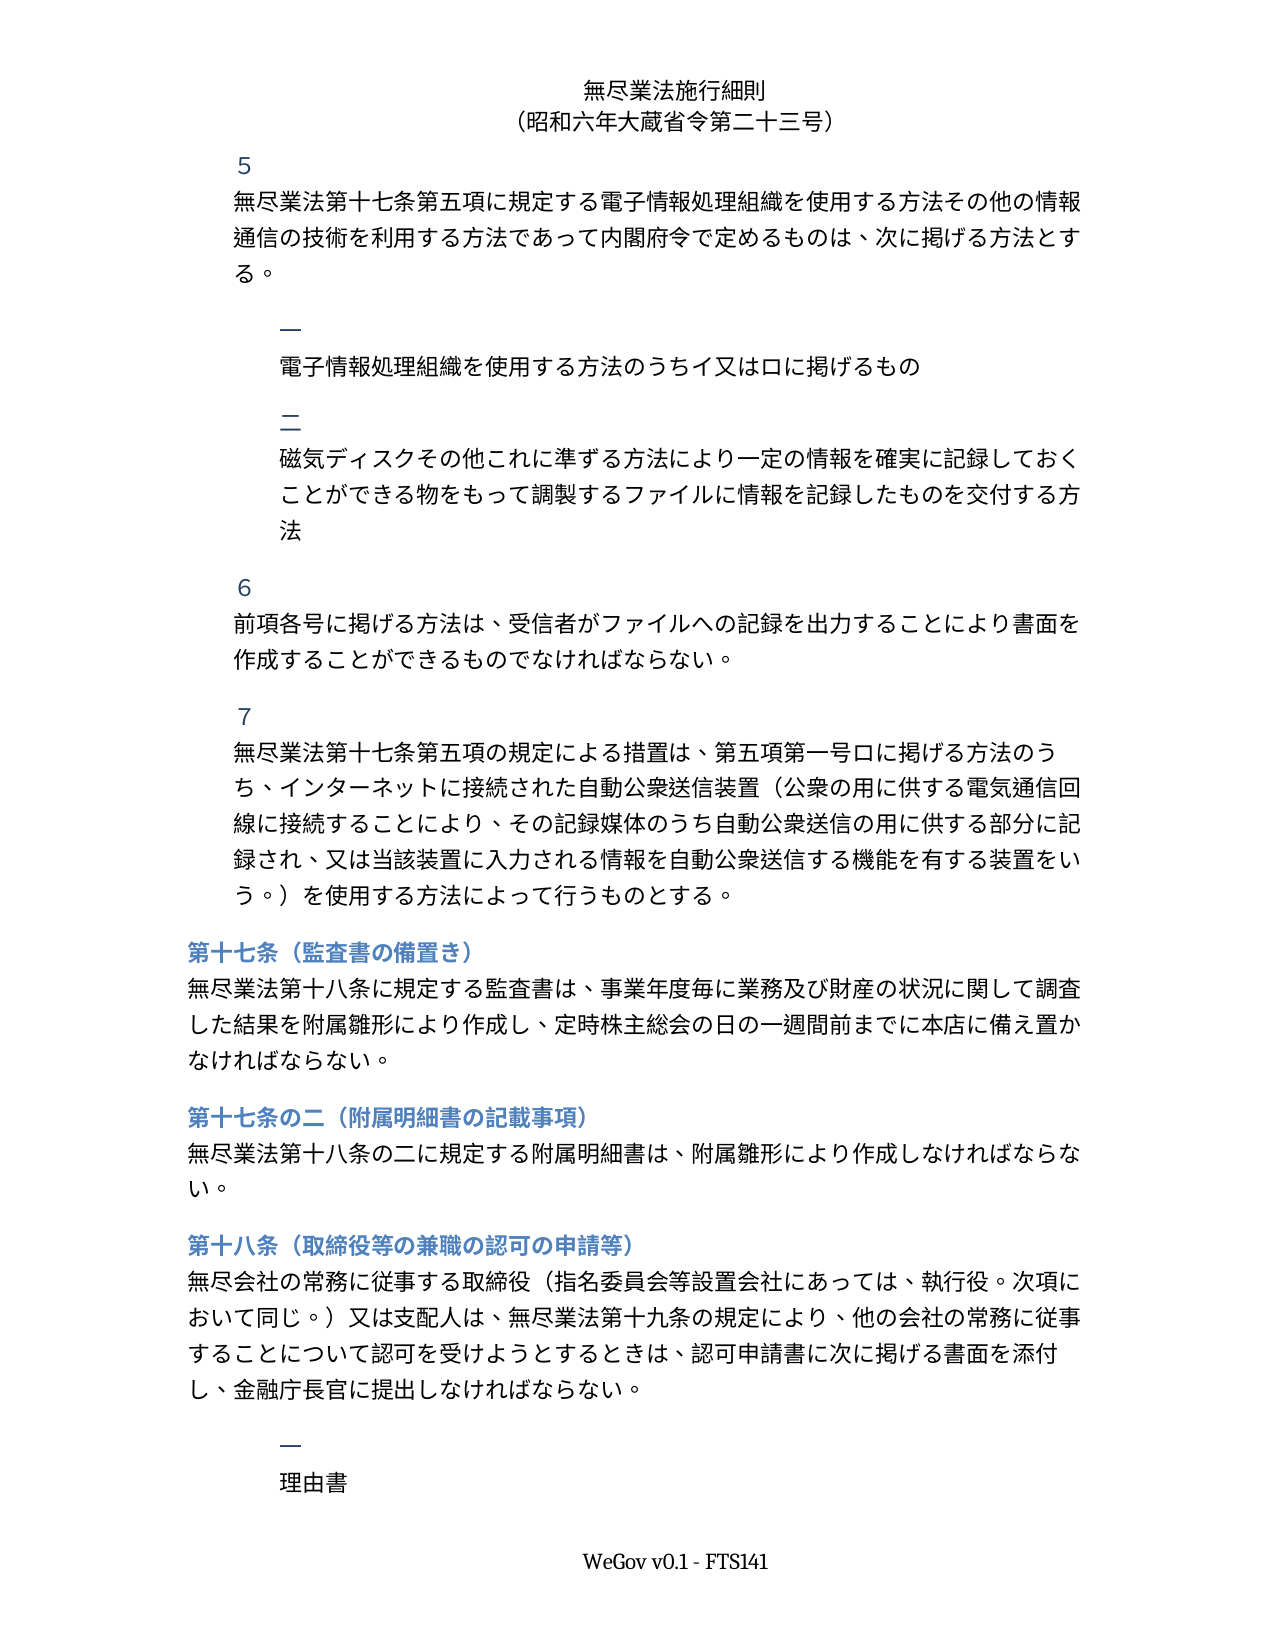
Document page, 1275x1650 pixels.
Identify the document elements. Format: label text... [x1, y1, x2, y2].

subtitle 一 [279, 1431, 1087, 1462]
text 無尽業法第十八条に規定する監査書は、事業年度毎に業務及び財産の状況に関して調査した結果を附属雛形により作成し、定時株主総会の日の一週間前までに本店に備え置かなければならない。 [187, 973, 1087, 1076]
subtitle 二 [279, 407, 1087, 438]
text 無尽業法第十七条第五項の規定による措置は、第五項第一号ロに掲げる方法のうち、インターネットに接続された自動公衆送信装置（公衆の用に供する電気通信回線に接続することにより、その記録媒体のうち自動公衆送信の用に供する部分に記録され、又は当該装置に入力される情報を自動公衆送信する機能を有する装置をいう。）を使用する方法によって行うものとする。 [233, 736, 1087, 911]
text 理由書 [279, 1467, 1087, 1498]
text 無尽業法第十八条の二に規定する附属明細書は、附属雛形により作成しなければならない。 [187, 1137, 1087, 1205]
text 磁気ディスクその他これに準ずる方法により一定の情報を確実に記録しておくことができる物をもって調製するファイルに情報を記録したものを交付する方法 [279, 443, 1087, 546]
subtitle 第十七条（監査書の備置き） [187, 937, 1087, 968]
subtitle ６ [233, 572, 1087, 603]
subtitle 一 [279, 314, 1087, 346]
text 前項各号に掲げる方法は、受信者がファイルへの記録を出力することにより書面を作成することができるものでなければならない。 [233, 608, 1087, 675]
text 無尽会社の常務に従事する取締役（指名委員会等設置会社にあっては、執行役。次項において同じ。）又は支配人は、無尽業法第十九条の規定により、他の会社の常務に従事することについて認可を受けようとするときは、認可申請書に次に掲げる書面を添付し、金融庁長官に提出しなければならない。 [187, 1266, 1087, 1405]
text 電子情報処理組織を使用する方法のうちイ又はロに掲げるもの [279, 351, 1087, 382]
text 無尽業法第十七条第五項に規定する電子情報処理組織を使用する方法その他の情報通信の技術を利用する方法であって内閣府令で定めるものは、次に掲げる方法とする。 [233, 186, 1087, 289]
subtitle 第十八条（取締役等の兼職の認可の申請等） [187, 1230, 1087, 1261]
subtitle ５ [233, 150, 1087, 181]
subtitle 第十七条の二（附属明細書の記載事項） [187, 1102, 1087, 1133]
subtitle ７ [233, 701, 1087, 732]
